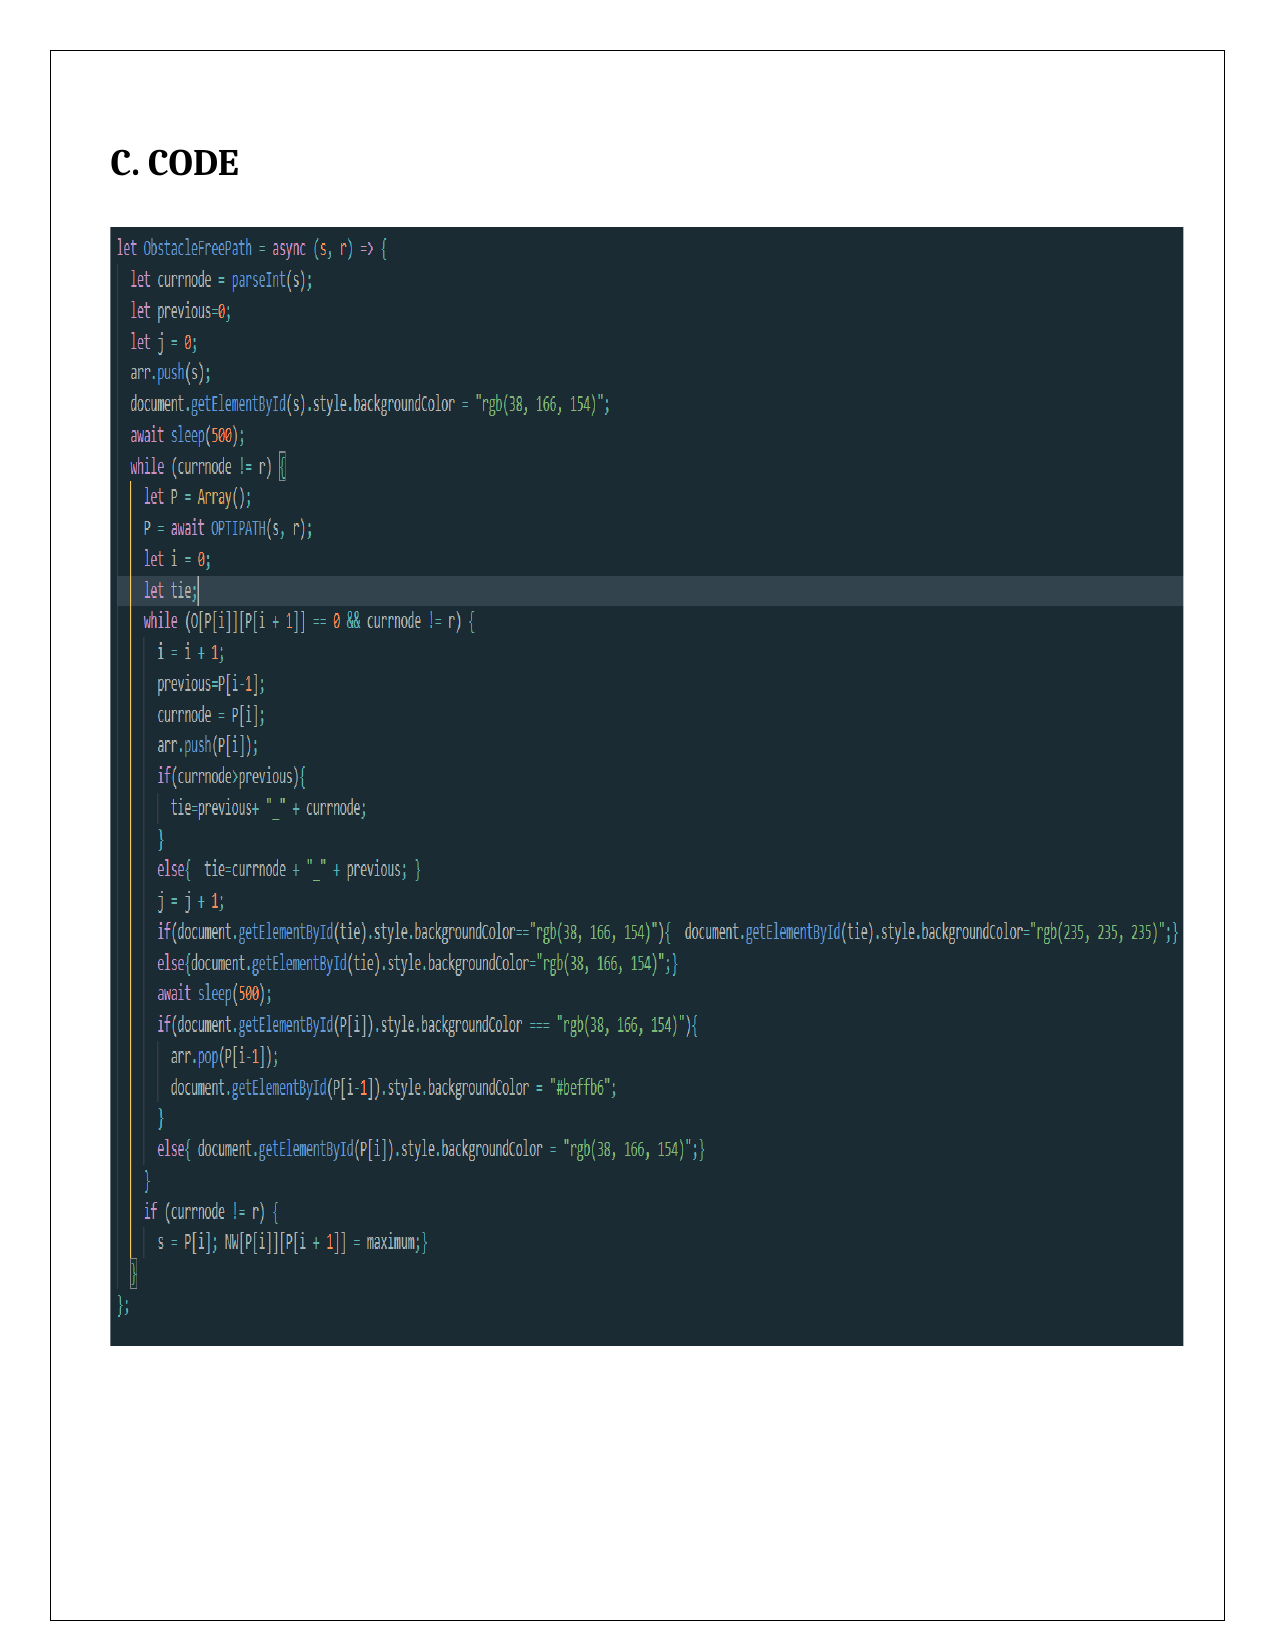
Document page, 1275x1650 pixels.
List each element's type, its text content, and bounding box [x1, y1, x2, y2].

picture [110, 227, 1184, 1346]
text C. CODE [110, 142, 1183, 185]
